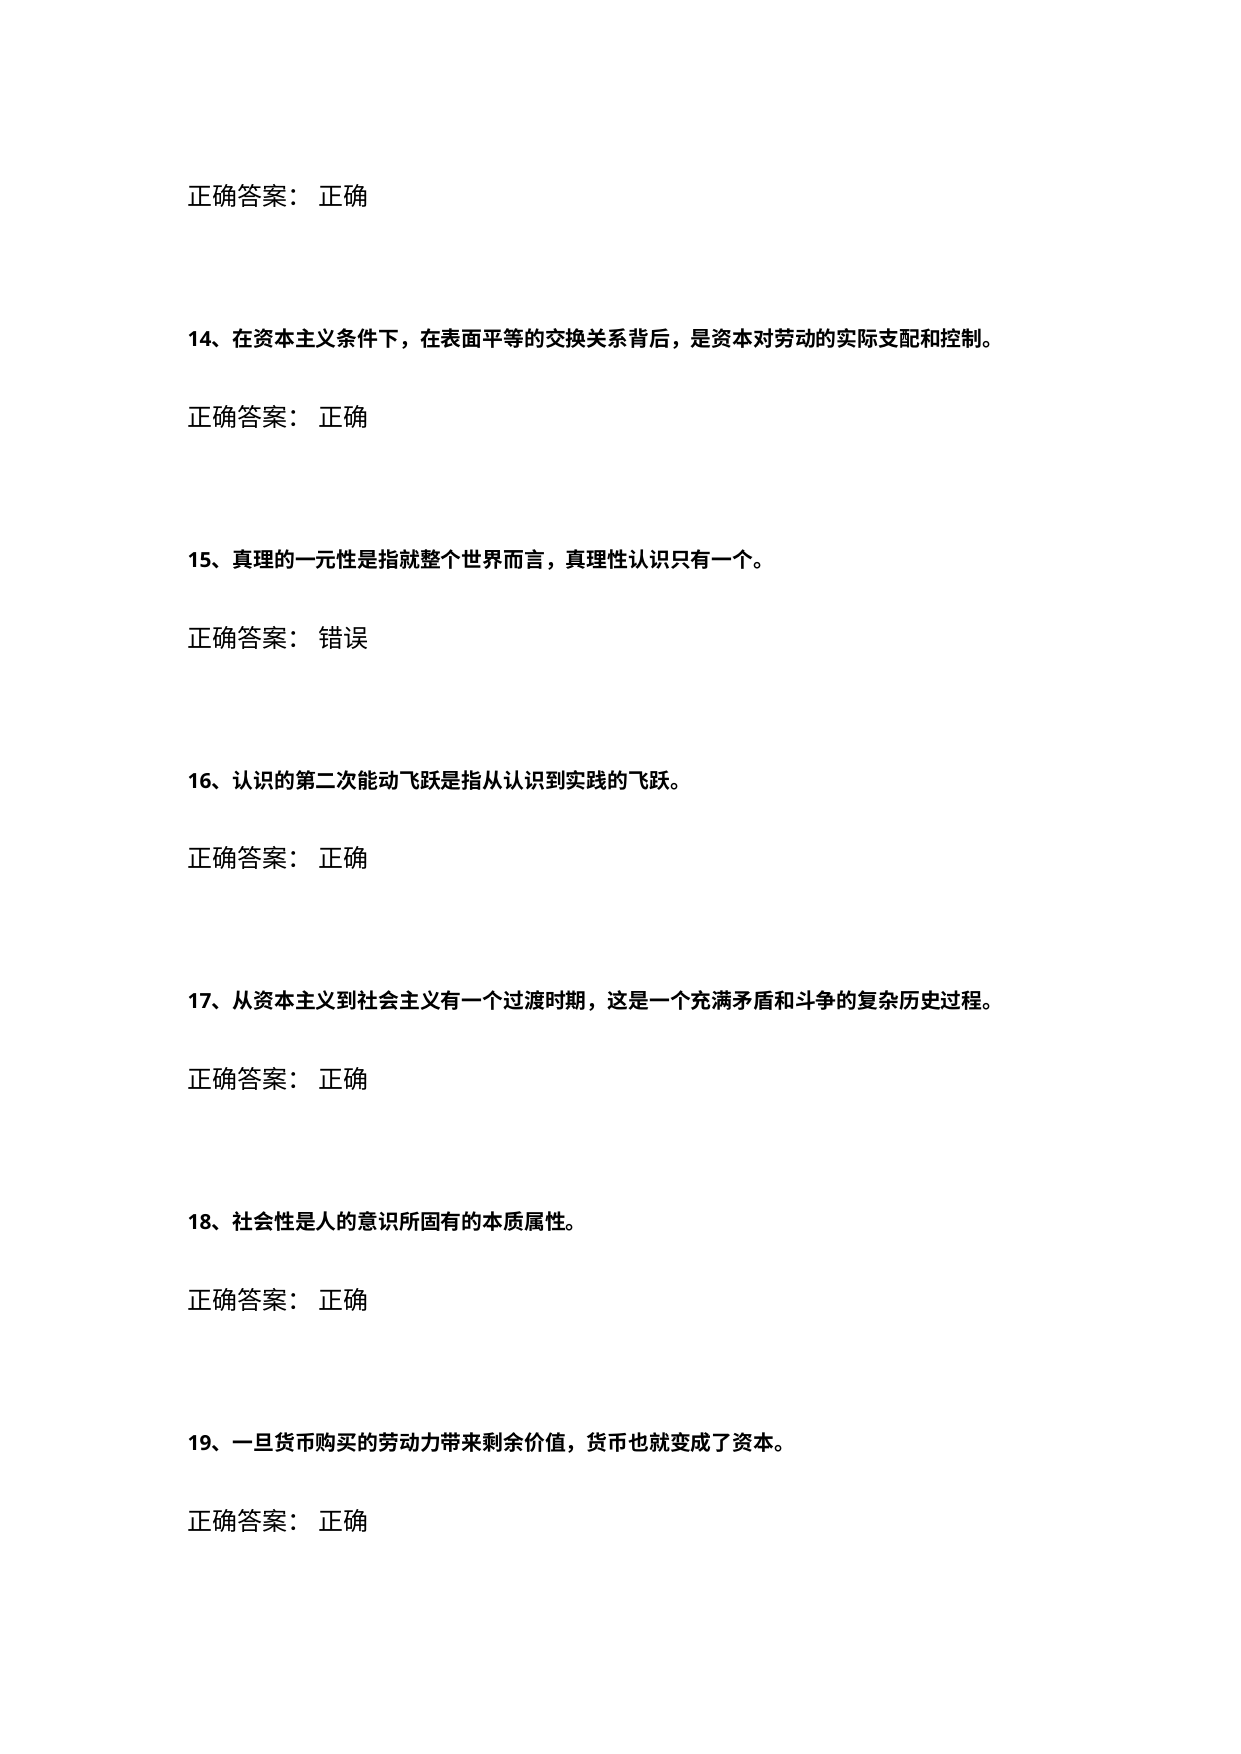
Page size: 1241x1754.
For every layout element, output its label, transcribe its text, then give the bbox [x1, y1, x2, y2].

text 14、在资本主义条件下，在表面平等的交换关系背后，是资本对劳动的实际支配和控制。 [187, 321, 1053, 354]
text 16、认识的第二次能动飞跃是指从认识到实践的飞跃。 [187, 763, 1053, 795]
text 19、一旦货币购买的劳动力带来剩余价值，货币也就变成了资本。 [187, 1425, 1053, 1458]
text 17、从资本主义到社会主义有一个过渡时期，这是一个充满矛盾和斗争的复杂历史过程。 [187, 984, 1053, 1016]
text 正确答案： 正确 [187, 824, 1053, 889]
text 正确答案： 错误 [187, 604, 1053, 669]
text 18、社会性是人的意识所固有的本质属性。 [187, 1204, 1053, 1237]
text 正确答案： 正确 [187, 1266, 1053, 1331]
text 正确答案： 正确 [187, 162, 1053, 227]
text 15、真理的一元性是指就整个世界而言，真理性认识只有一个。 [187, 542, 1053, 574]
text 正确答案： 正确 [187, 1487, 1053, 1552]
text 正确答案： 正确 [187, 1045, 1053, 1110]
text 正确答案： 正确 [187, 383, 1053, 448]
